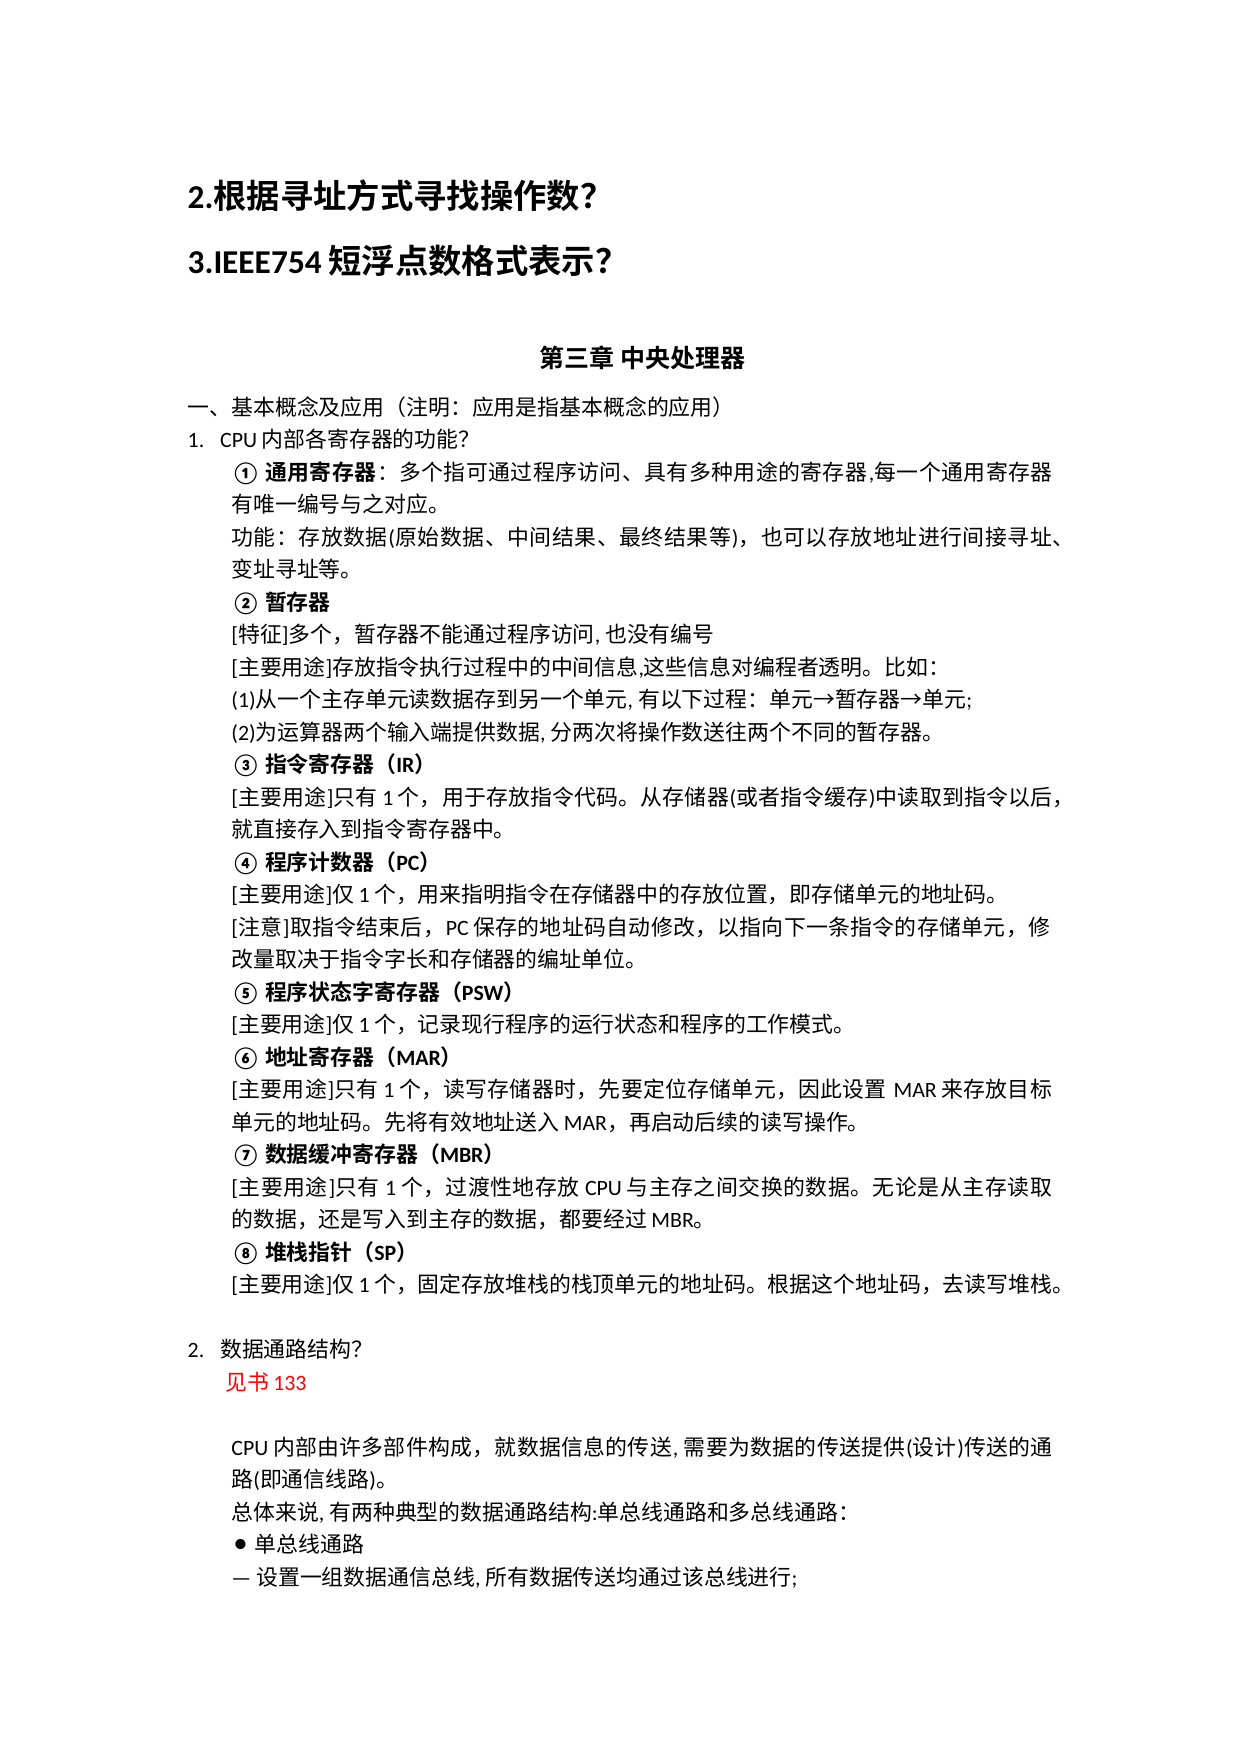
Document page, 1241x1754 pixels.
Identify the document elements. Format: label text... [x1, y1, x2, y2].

text CPU内部由许多部件构成，就数据信息的传送, 需要为数据的传送提供(设计)传送的通 路(即通信线路)。 [187, 1429, 1053, 1494]
text (1)从一个主存单元读数据存到另一个单元, 有以下过程：单元→暂存器→单元; [231, 682, 1053, 714]
list 见书133 [225, 1364, 1053, 1397]
text [主要用途]存放指令执行过程中的中间信息,这些信息对编程者透明。比如： [231, 649, 1053, 682]
text 总体来说, 有两种典型的数据通路结构:单总线通路和多总线通路： [187, 1494, 1053, 1527]
text ③指令寄存器（IR） [231, 747, 1053, 779]
text [特征]多个，暂存器不能通过程序访问, 也没有编号 [231, 617, 1053, 649]
text [主要用途]仅1个，记录现行程序的运行状态和程序的工作模式。 [231, 1007, 1053, 1039]
text ⑥地址寄存器（MAR） [231, 1039, 1053, 1072]
list CPU内部各寄存器的功能？ [187, 422, 1053, 454]
text [主要用途]仅1个，用来指明指令在存储器中的存放位置，即存储单元的地址码。 [231, 877, 1053, 909]
text — 设置一组数据通信总线, 所有数据传送均通过该总线进行; [187, 1559, 1053, 1592]
text ②暂存器 [231, 584, 1053, 617]
text 功能：存放数据(原始数据、中间结果、最终结果等)，也可以存放地址进行间接寻址、变址寻址等。 [231, 519, 1053, 584]
text [主要用途]只有1个，读写存储器时，先要定位存储单元，因此设置MAR来存放目标单元的地址码。先将有效地址送入MAR，再启动后续的读写操作。 [231, 1072, 1053, 1137]
text (2)为运算器两个输入端提供数据, 分两次将操作数送往两个不同的暂存器。 [231, 714, 1053, 747]
text [主要用途]仅1个，固定存放堆栈的栈顶单元的地址码。根据这个地址码，去读写堆栈。 [231, 1267, 1053, 1299]
text [注意]取指令结束后，PC保存的地址码自动修改，以指向下一条指令的存储单元，修改量取决于指令字长和存储器的编址单位。 [231, 909, 1053, 974]
list 中央处理器 [231, 324, 1053, 389]
text 3.IEEE754短浮点数格式表示？ [187, 227, 1053, 292]
text ①通用寄存器：多个指可通过程序访问、具有多种用途的寄存器,每一个通用寄存器有唯一编号与之对应。 [231, 454, 1053, 519]
text ⑦数据缓冲寄存器（MBR） [231, 1137, 1053, 1169]
list 数据通路结构？ [187, 1332, 1053, 1364]
text ⚫ 单总线通路 [187, 1527, 1053, 1559]
text ⑧堆栈指针（SP） [231, 1234, 1053, 1267]
list 基本概念及应用（注明：应用是指基本概念的应用） [187, 389, 1053, 422]
text [主要用途]只有1个，过渡性地存放CPU与主存之间交换的数据。无论是从主存读取的数据，还是写入到主存的数据，都要经过MBR。 [231, 1169, 1053, 1234]
text ④程序计数器（PC） [231, 844, 1053, 877]
text [主要用途]只有1个，用于存放指令代码。从存储器(或者指令缓存)中读取到指令以后，就直接存入到指令寄存器中。 [231, 779, 1053, 844]
text ⑤程序状态字寄存器（PSW） [231, 974, 1053, 1007]
text 2.根据寻址方式寻找操作数？ [187, 162, 1053, 227]
